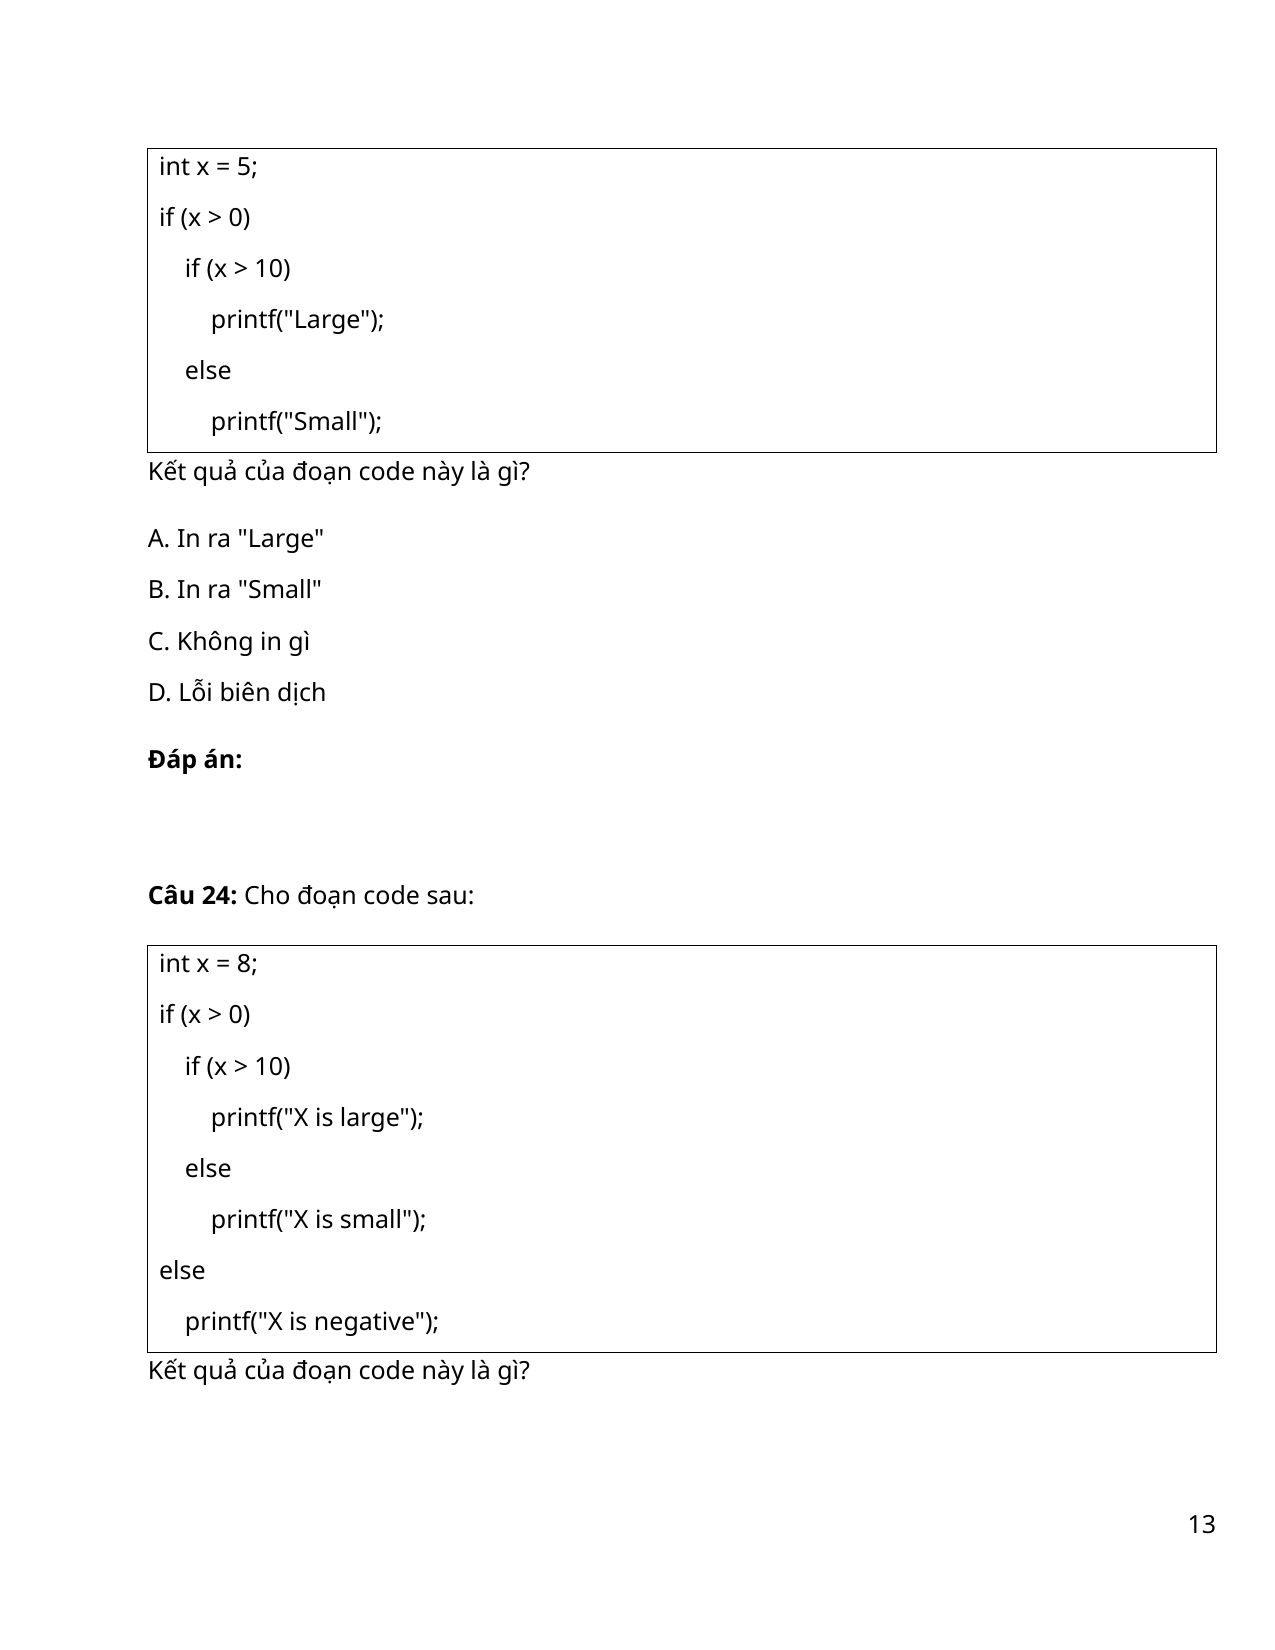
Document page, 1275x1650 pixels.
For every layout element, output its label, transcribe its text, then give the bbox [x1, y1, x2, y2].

text Kết quả của đoạn code này là gì? [148, 1353, 1216, 1387]
table_header int x = 8; if (x > 0) if (x > 10) printf("X is large"); else printf("X is small"); else printf("X is negative"); [148, 946, 1216, 1352]
table_header int x = 5; if (x > 0) if (x > 10) printf("Large"); else printf("Small"); [148, 149, 1216, 452]
text Kết quả của đoạn code này là gì? [148, 453, 1216, 487]
text Câu 24: Cho đoạn code sau: [148, 877, 1216, 911]
text A. In ra "Large" B. In ra "Small" C. Không in gì D. Lỗi biên dịch [148, 521, 1216, 708]
text Đáp án: [148, 742, 1216, 776]
